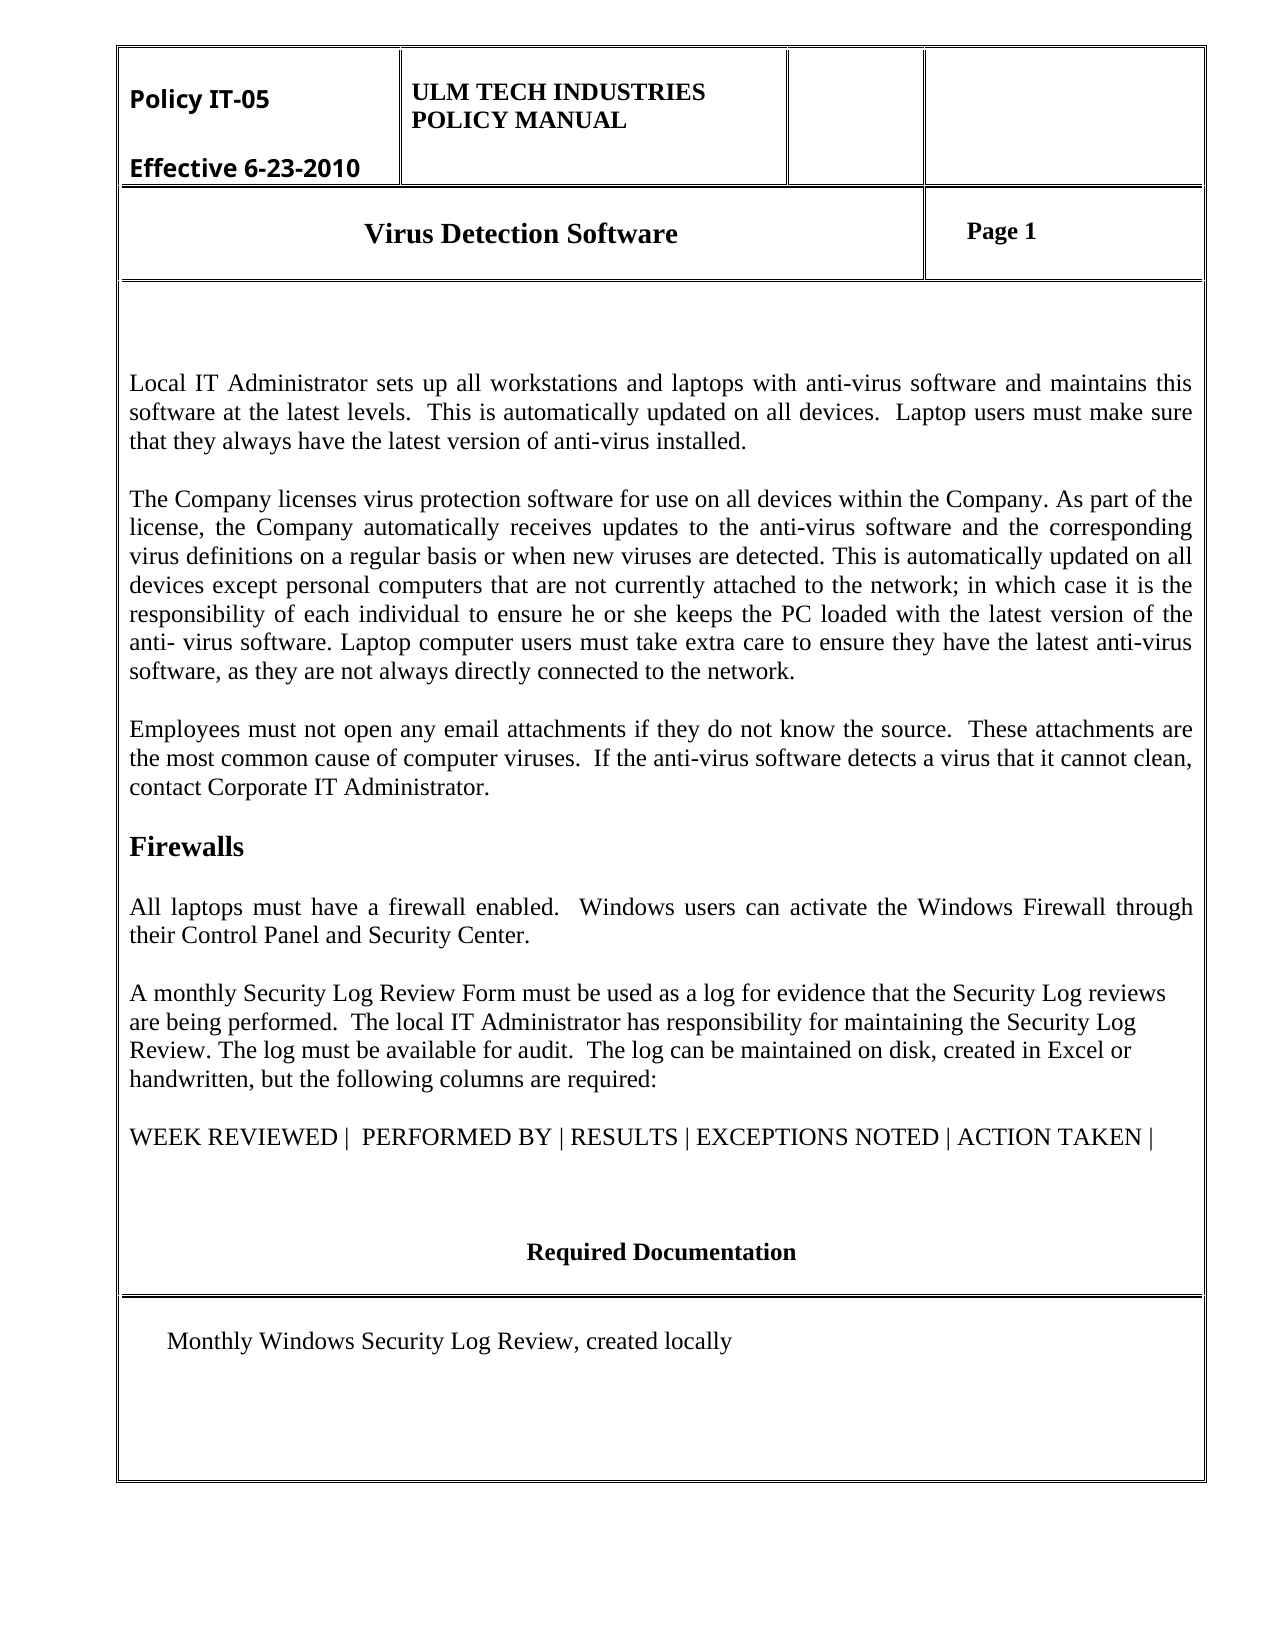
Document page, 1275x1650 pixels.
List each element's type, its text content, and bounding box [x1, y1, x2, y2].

table_header [924, 48, 1204, 184]
table_header Policy IT-05 Effective 6-23-2010 [119, 48, 400, 184]
table_cell Page 1 [924, 184, 1205, 278]
table_cell Local IT Administrator sets up all workstations and laptops with anti-virus software and maintains this software at the latest levels. This is automatically updated on all devices. Laptop users must make sure that they always have the latest version of anti-virus installed. The Company licenses virus protection software for use on all devices within the Company. As part of the license, the Company automatically receives updates to the anti-virus software and the corresponding virus definitions on a regular basis or when new viruses are detected. This is automatically updated on all devices except personal computers that are not currently attached to the network; in which case it is the responsibility of each individual to ensure he or she keeps the PC loaded with the latest version of the anti- virus software. Laptop computer users must take extra care to ensure they have the latest anti-virus software, as they are not always directly connected to the network. Employees must not open any email attachments if they do not know the source. These attachments are the most common cause of computer viruses. If the anti-virus software detects a virus that it cannot clean, contact Corporate IT Administrator. Firewalls All laptops must have a firewall enabled. Windows users can activate the Windows Firewall through their Control Panel and Security Center. A monthly Security Log Review Form must be used as a log for evidence that the Security Log reviews are being performed. The local IT Administrator has responsibility for maintaining the Security Log Review. The log must be available for audit. The log can be maintained on disk, created in Excel or handwritten, but the following columns are required: WEEK REVIEWED | PERFORMED BY | RESULTS | EXCEPTIONS NOTED | ACTION TAKEN | Required Documentation [119, 279, 1204, 1294]
table_header [788, 48, 924, 184]
table_cell Monthly Windows Security Log Review, created locally [118, 1294, 1205, 1480]
table_cell Virus Detection Software [118, 184, 924, 278]
table_header ULM TECH INDUSTRIES POLICY MANUAL [400, 46, 788, 184]
